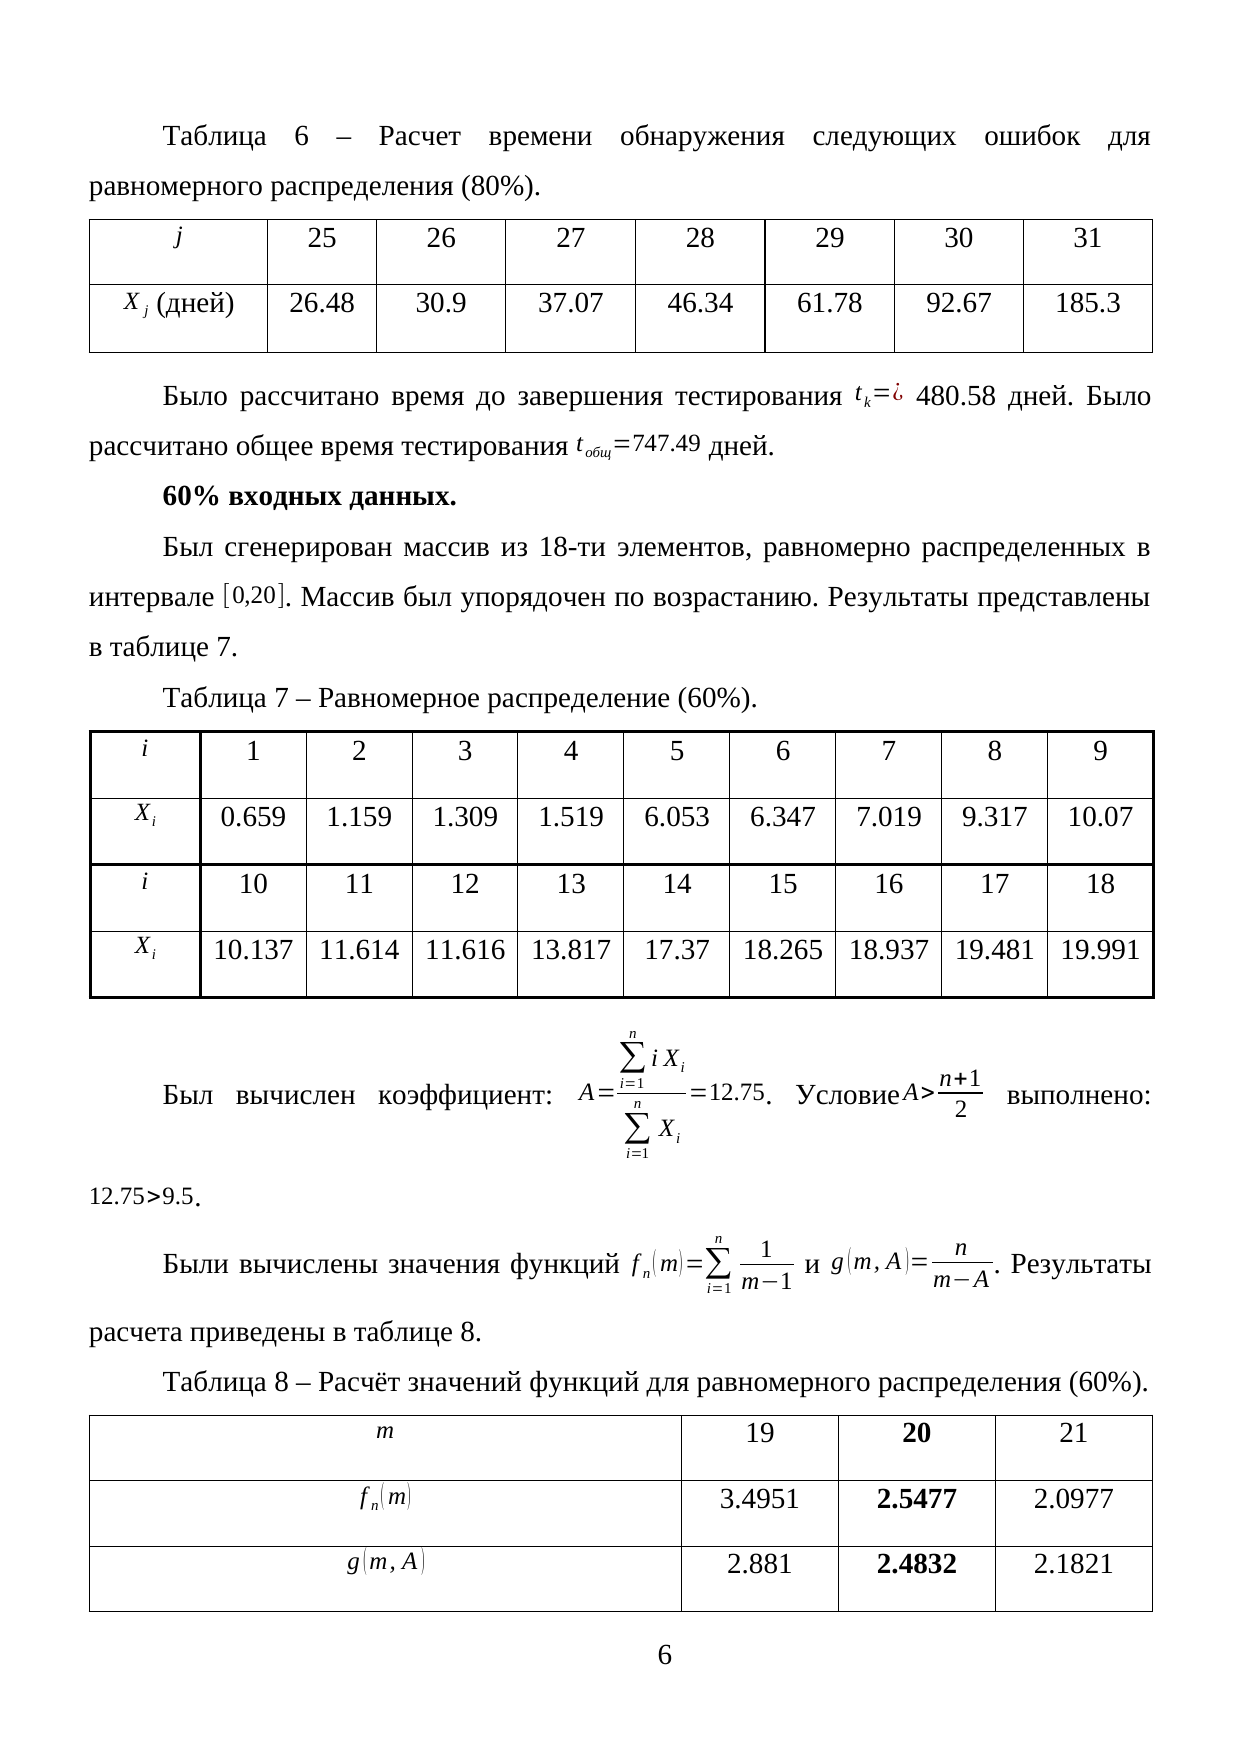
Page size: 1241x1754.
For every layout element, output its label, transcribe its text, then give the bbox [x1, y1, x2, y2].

table_cell 16 [836, 866, 941, 931]
table_cell 10 [202, 866, 306, 931]
table_header 28 [636, 220, 764, 284]
table_cell 10.07 [1048, 799, 1152, 863]
table_cell 17.37 [624, 932, 729, 996]
table_cell 13 [518, 866, 623, 931]
table_cell 7.019 [836, 799, 941, 863]
table_cell 92.67 [895, 285, 1023, 352]
table_cell (дней) [90, 285, 267, 352]
table_header 9 [1048, 733, 1152, 798]
table_header 19 [682, 1416, 838, 1480]
table_cell 13.817 [518, 932, 623, 996]
table_cell 61.78 [766, 285, 894, 352]
text Таблица 7 – Равномерное распределение (60%). [89, 680, 1152, 713]
table_header 4 [518, 733, 623, 798]
table_cell 1.519 [518, 799, 623, 863]
table_cell 18.265 [730, 932, 835, 996]
table_cell 2.881 [682, 1547, 838, 1611]
table_cell 12 [413, 866, 517, 931]
table_header 21 [996, 1416, 1152, 1480]
table_cell 2.0977 [996, 1481, 1152, 1546]
table_cell 30.9 [377, 285, 505, 352]
table_cell 11.616 [413, 932, 517, 996]
text Был сгенерирован массив из 18-ти элементов, равномерно распределенных в интервале . Массив был упорядочен по возрастанию. Результаты представлены в таблице 7. [89, 529, 1152, 663]
table_cell 37.07 [506, 285, 635, 352]
text Было рассчитано время до завершения тестирования 480.58 дней. Было рассчитано общее время тестирования дней. [89, 378, 1152, 462]
table_cell 18.937 [836, 932, 941, 996]
table_cell 185.3 [1024, 285, 1152, 352]
table_cell 17 [942, 866, 1047, 931]
table_cell 0.659 [202, 799, 306, 863]
table_cell 2.1821 [996, 1547, 1152, 1611]
table_cell 1.159 [307, 799, 412, 863]
table_cell 6.053 [624, 799, 729, 863]
table_cell 19.991 [1048, 932, 1152, 996]
table_header 7 [836, 733, 941, 798]
table_cell 1.309 [413, 799, 517, 863]
table_header [90, 1416, 681, 1480]
table_header 27 [506, 220, 635, 284]
table_cell 10.137 [202, 932, 306, 996]
table_header 25 [268, 220, 376, 284]
table_header 2 [307, 733, 412, 798]
table_cell [90, 1481, 681, 1546]
table_cell 6.347 [730, 799, 835, 863]
table_cell 15 [730, 866, 835, 931]
table_header [92, 733, 199, 798]
text 60% входных данных. [89, 478, 1152, 512]
table_header 29 [766, 220, 894, 284]
table_cell 14 [624, 866, 729, 931]
table_header 6 [730, 733, 835, 798]
text Были вычислены значения функций и . Результаты расчета приведены в таблице 8. [89, 1230, 1152, 1347]
table_cell 11.614 [307, 932, 412, 996]
table_cell 2.5477 [839, 1481, 995, 1546]
table_header 31 [1024, 220, 1152, 284]
table_header 1 [202, 733, 306, 798]
table_cell [92, 866, 199, 931]
table_cell 26.48 [268, 285, 376, 352]
table_cell [92, 799, 199, 863]
table_cell [92, 932, 199, 996]
table_header 8 [942, 733, 1047, 798]
table_header [90, 220, 267, 284]
table_header 30 [895, 220, 1023, 284]
text Таблица 8 – Расчёт значений функций для равномерного распределения (60%). [89, 1364, 1152, 1398]
text Таблица 6 – Расчет времени обнаружения следующих ошибок для равномерного распределения (80%). [89, 118, 1152, 202]
table_header 20 [839, 1416, 995, 1480]
table_cell 11 [307, 866, 412, 931]
table_cell 9.317 [942, 799, 1047, 863]
table_cell 46.34 [636, 285, 764, 352]
text Был вычислен коэффициент: . Условие выполнено: . [89, 1024, 1152, 1213]
table_cell 19.481 [942, 932, 1047, 996]
table_cell 18 [1048, 866, 1152, 931]
table_header 5 [624, 733, 729, 798]
table_cell 3.4951 [682, 1481, 838, 1546]
table_cell 2.4832 [839, 1547, 995, 1611]
table_header 26 [377, 220, 505, 284]
table_cell [90, 1547, 681, 1611]
table_header 3 [413, 733, 517, 798]
